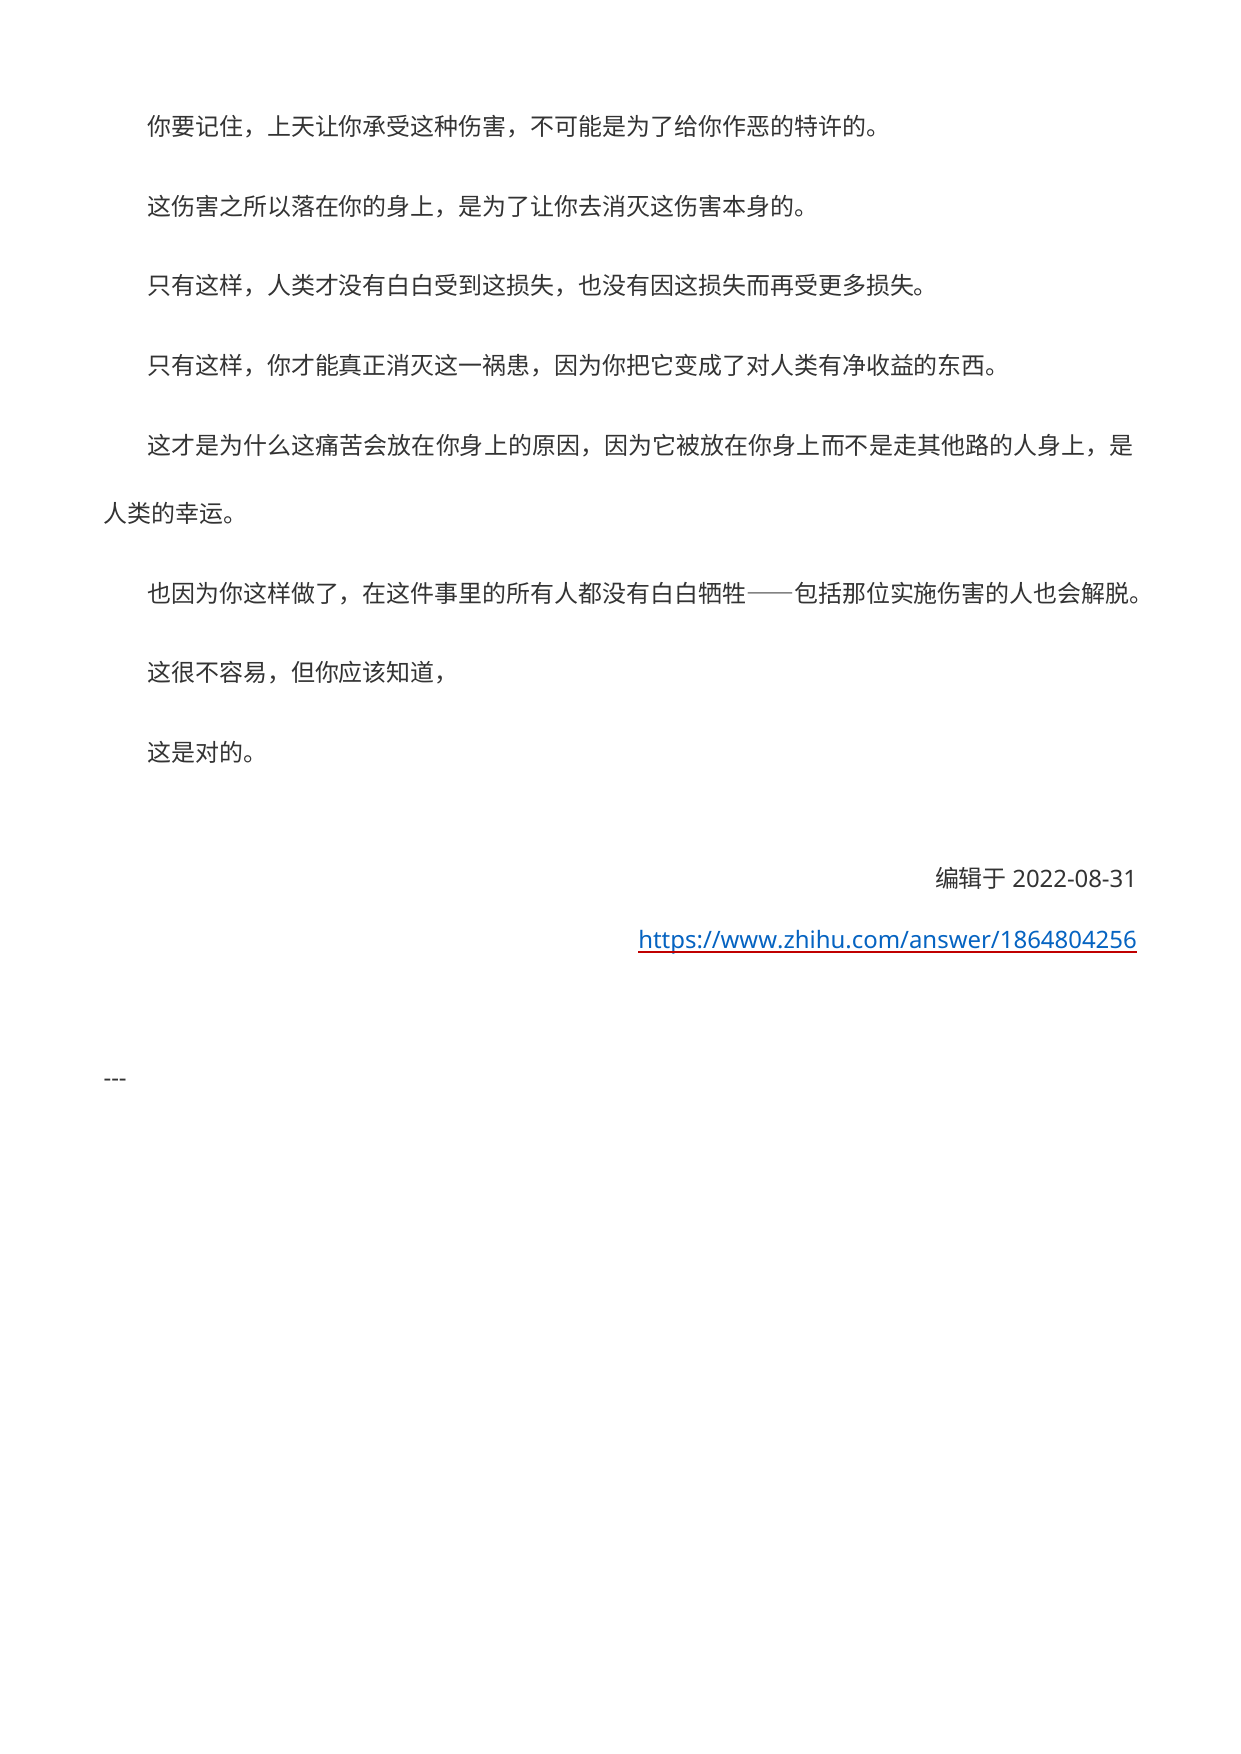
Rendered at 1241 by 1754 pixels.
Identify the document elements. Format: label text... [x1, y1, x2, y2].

text 这是对的。 [103, 717, 1137, 785]
text --- [103, 1060, 1137, 1094]
text 只有这样，你才能真正消灭这一祸患，因为你把它变成了对人类有净收益的东西。 [103, 330, 1137, 398]
text 编辑于 2022-08-31 [103, 843, 1137, 911]
text 这伤害之所以落在你的身上，是为了让你去消灭这伤害本身的。 [103, 171, 1137, 238]
text 也因为你这样做了，在这件事里的所有人都没有白白牺牲——包括那位实施伤害的人也会解脱。 [103, 558, 1137, 626]
text 你要记住，上天让你承受这种伤害，不可能是为了给你作恶的特许的。 [103, 91, 1137, 159]
text 只有这样，人类才没有白白受到这损失，也没有因这损失而再受更多损失。 [103, 250, 1137, 318]
text https://www.zhihu.com/answer/1864804256 [103, 923, 1137, 957]
text 这很不容易，但你应该知道， [103, 637, 1137, 705]
text 这才是为什么这痛苦会放在你身上的原因，因为它被放在你身上而不是走其他路的人身上，是人类的幸运。 [103, 410, 1137, 546]
